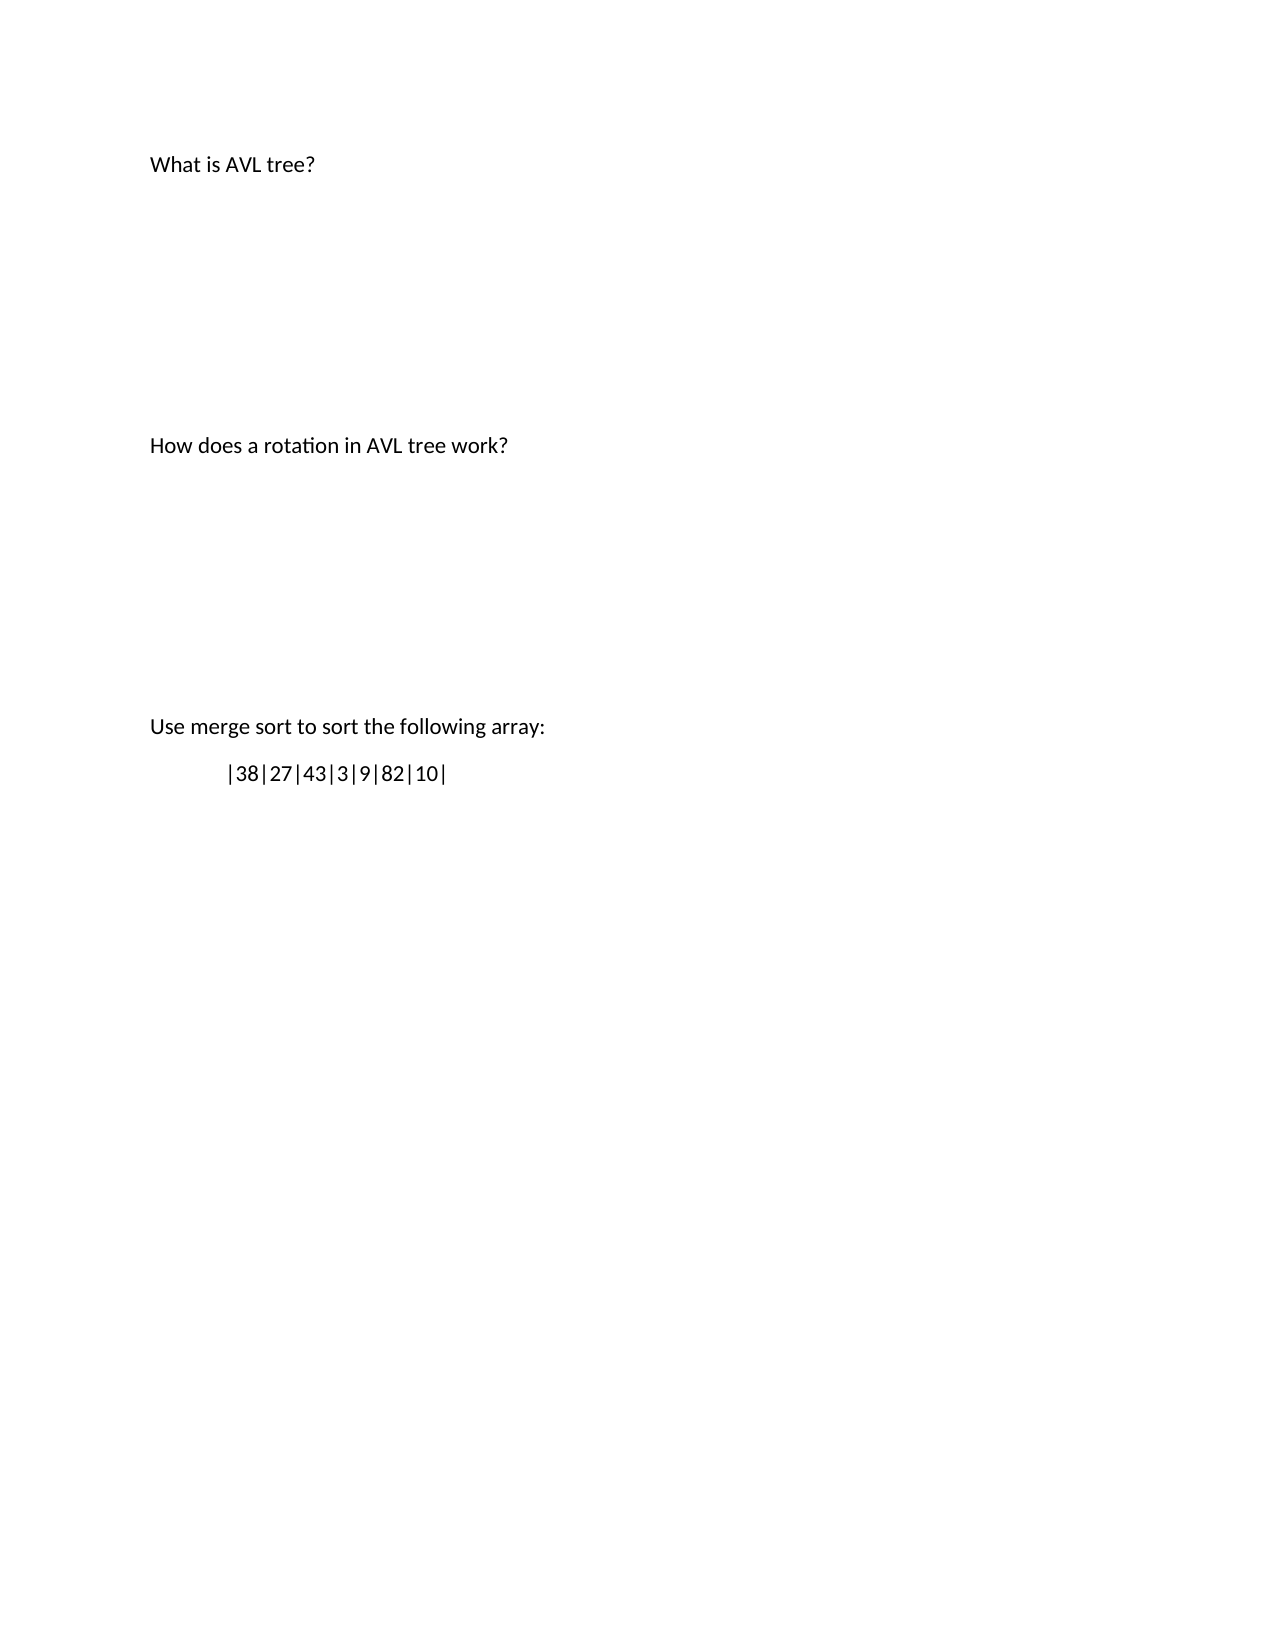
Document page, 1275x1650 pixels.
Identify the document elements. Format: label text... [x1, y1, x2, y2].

text What is AVL tree? [150, 150, 1125, 178]
text How does a rotation in AVL tree work? [150, 431, 1125, 459]
text Use merge sort to sort the following array: [150, 712, 1125, 741]
text |38|27|43|3|9|82|10| [150, 759, 1125, 787]
